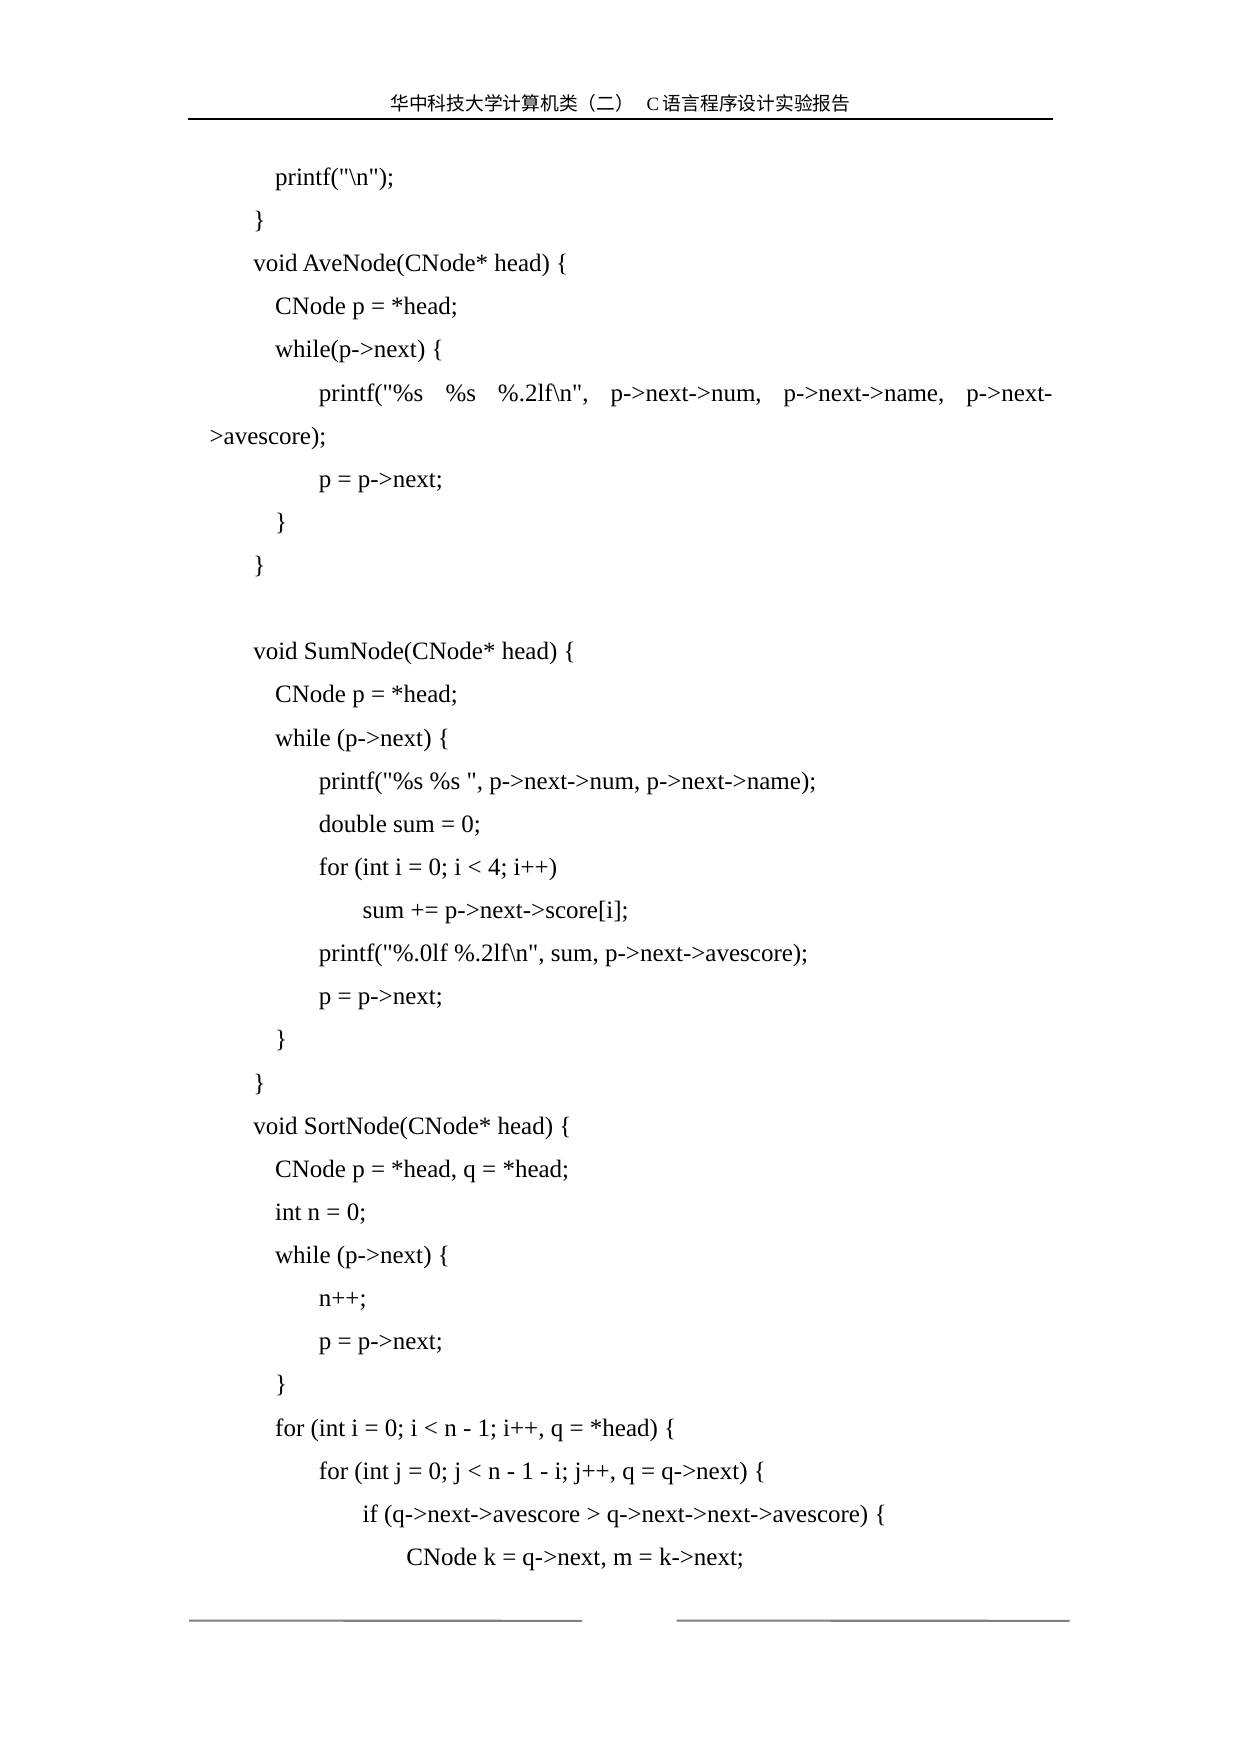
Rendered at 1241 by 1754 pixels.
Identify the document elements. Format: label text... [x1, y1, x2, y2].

text if (q->next->avescore > q->next->next->avescore) { [209, 1499, 1053, 1528]
text printf("%s %s %.2lf\n", p->next->num, p->next->name, p->next->avescore); [209, 378, 1053, 449]
text sum += p->next->score[i]; [209, 895, 1053, 924]
text for (int i = 0; i < n - 1; i++, q = *head) { [209, 1413, 1053, 1441]
text void SortNode(CNode* head) { [209, 1111, 1053, 1139]
text void AveNode(CNode* head) { [209, 248, 1053, 277]
text p = p->next; [209, 464, 1053, 493]
text } [209, 1369, 1053, 1398]
text while (p->next) { [209, 723, 1053, 751]
text } [209, 550, 1053, 579]
text printf("\n"); [209, 162, 1053, 191]
text for (int i = 0; i < 4; i++) [209, 852, 1053, 881]
text n++; [209, 1283, 1053, 1312]
text void SumNode(CNode* head) { [209, 636, 1053, 665]
text } [209, 507, 1053, 536]
text p = p->next; [209, 1326, 1053, 1355]
text int n = 0; [209, 1197, 1053, 1226]
text printf("%.0lf %.2lf\n", sum, p->next->avescore); [209, 938, 1053, 967]
text CNode k = q->next, m = k->next; [209, 1542, 1053, 1571]
text for (int j = 0; j < n - 1 - i; j++, q = q->next) { [209, 1456, 1053, 1484]
text } [209, 1068, 1053, 1096]
text } [209, 205, 1053, 234]
text while (p->next) { [209, 1240, 1053, 1269]
text while(p->next) { [209, 334, 1053, 363]
text printf("%s %s ", p->next->num, p->next->name); [209, 766, 1053, 794]
text } [209, 1024, 1053, 1053]
text CNode p = *head; [209, 291, 1053, 320]
text p = p->next; [209, 981, 1053, 1010]
text CNode p = *head, q = *head; [209, 1154, 1053, 1183]
text double sum = 0; [209, 809, 1053, 838]
text CNode p = *head; [209, 679, 1053, 708]
